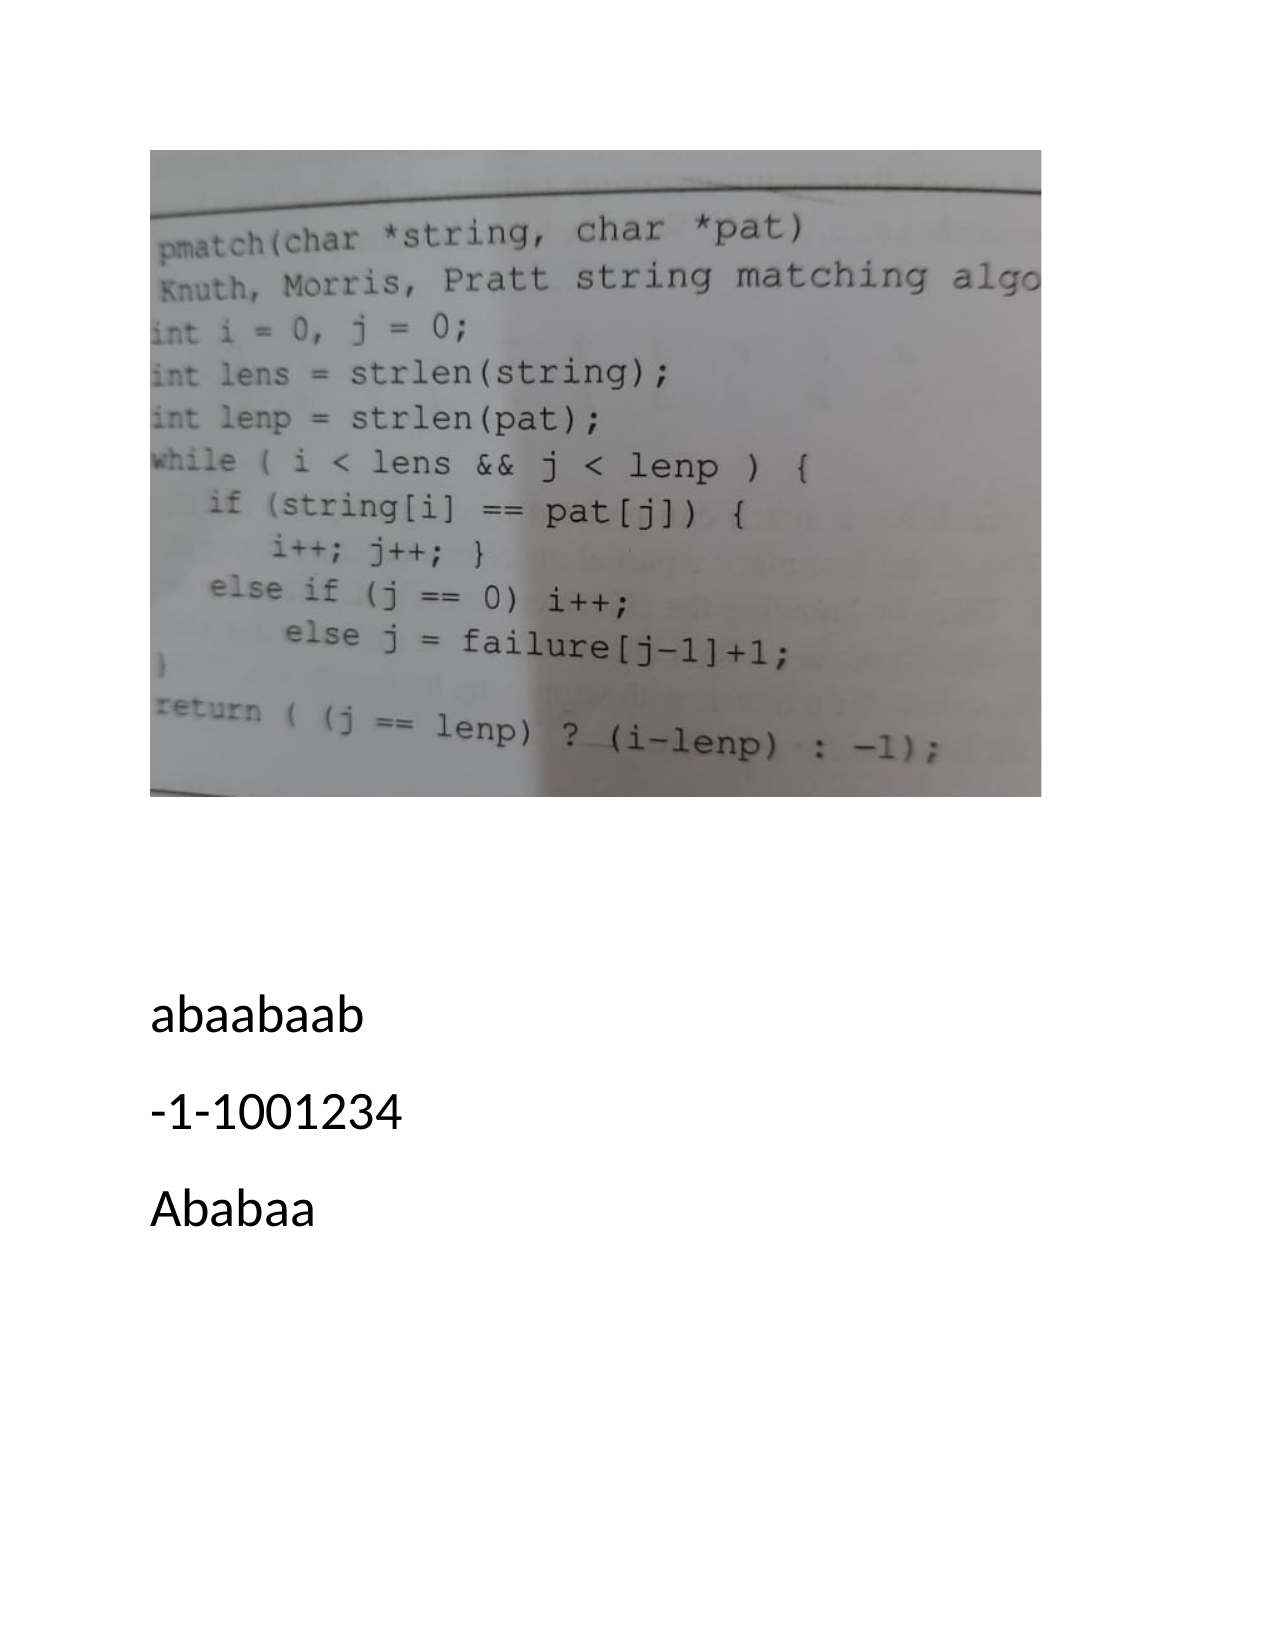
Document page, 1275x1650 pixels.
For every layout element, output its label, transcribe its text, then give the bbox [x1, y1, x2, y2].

text Ababaa [150, 1174, 1125, 1240]
text -1-1001234 [150, 1077, 1125, 1143]
text abaabaab [150, 980, 1125, 1046]
picture [150, 150, 1042, 797]
